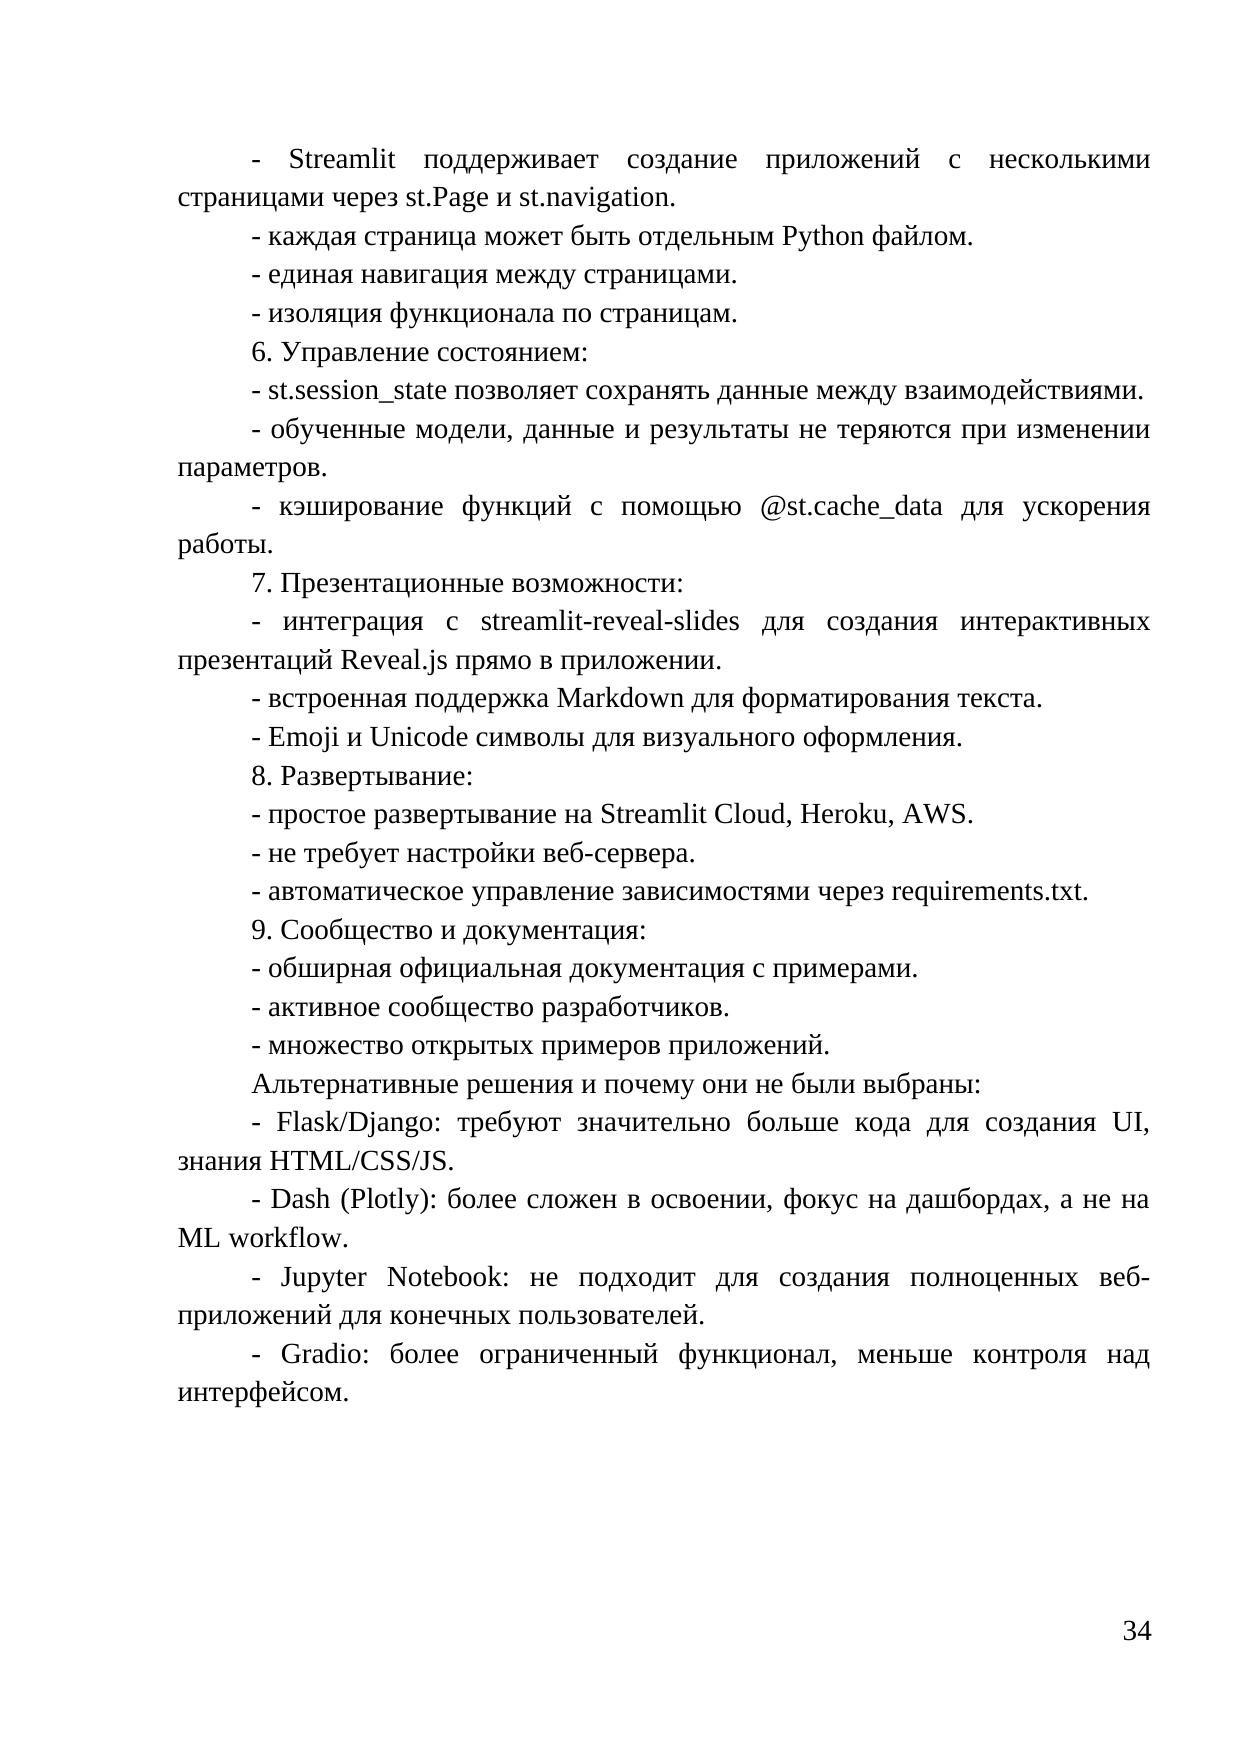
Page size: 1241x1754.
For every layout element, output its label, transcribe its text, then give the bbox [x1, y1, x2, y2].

text - множество открытых примеров приложений. [177, 1027, 1152, 1061]
text - активное сообщество разработчиков. [177, 989, 1152, 1022]
text - обширная официальная документация с примерами. [177, 950, 1152, 984]
text - Streamlit поддерживает создание приложений с несколькими страницами через st.Page и st.navigation. [177, 141, 1152, 213]
text - st.session_state позволяет сохранять данные между взаимодействиями. [177, 372, 1152, 406]
text - Dash (Plotly): более сложен в освоении, фокус на дашбордах, а не на ML workflow. [177, 1182, 1152, 1254]
text - кэширование функций с помощью @st.cache_data для ускорения работы. [177, 488, 1152, 560]
text - интеграция с streamlit-reveal-slides для создания интерактивных презентаций Reveal.js прямо в приложении. [177, 603, 1152, 676]
text - Flask/Django: требуют значительно больше кода для создания UI, знания HTML/CSS/JS. [177, 1104, 1152, 1177]
text - обученные модели, данные и результаты не теряются при изменении параметров. [177, 411, 1152, 483]
text 9. Сообщество и документация: [177, 912, 1152, 945]
text 8. Развертывание: [177, 758, 1152, 791]
text - изоляция функционала по страницам. [177, 295, 1152, 329]
text - Gradio: более ограниченный функционал, меньше контроля над интерфейсом. [177, 1336, 1152, 1408]
text 6. Управление состоянием: [177, 334, 1152, 367]
text - каждая страница может быть отдельным Python файлом. [177, 218, 1152, 252]
text - не требует настройки веб-сервера. [177, 835, 1152, 868]
text - встроенная поддержка Markdown для форматирования текста. [177, 681, 1152, 714]
text - Emoji и Unicode символы для визуального оформления. [177, 719, 1152, 753]
text - автоматическое управление зависимостями через requirements.txt. [177, 873, 1152, 907]
text - простое развертывание на Streamlit Cloud, Heroku, AWS. [177, 796, 1152, 830]
text 7. Презентационные возможности: [177, 565, 1152, 598]
text - Jupyter Notebook: не подходит для создания полноценных веб-приложений для конечных пользователей. [177, 1259, 1152, 1331]
text - единая навигация между страницами. [177, 257, 1152, 290]
text Альтернативные решения и почему они не были выбраны: [177, 1066, 1152, 1099]
